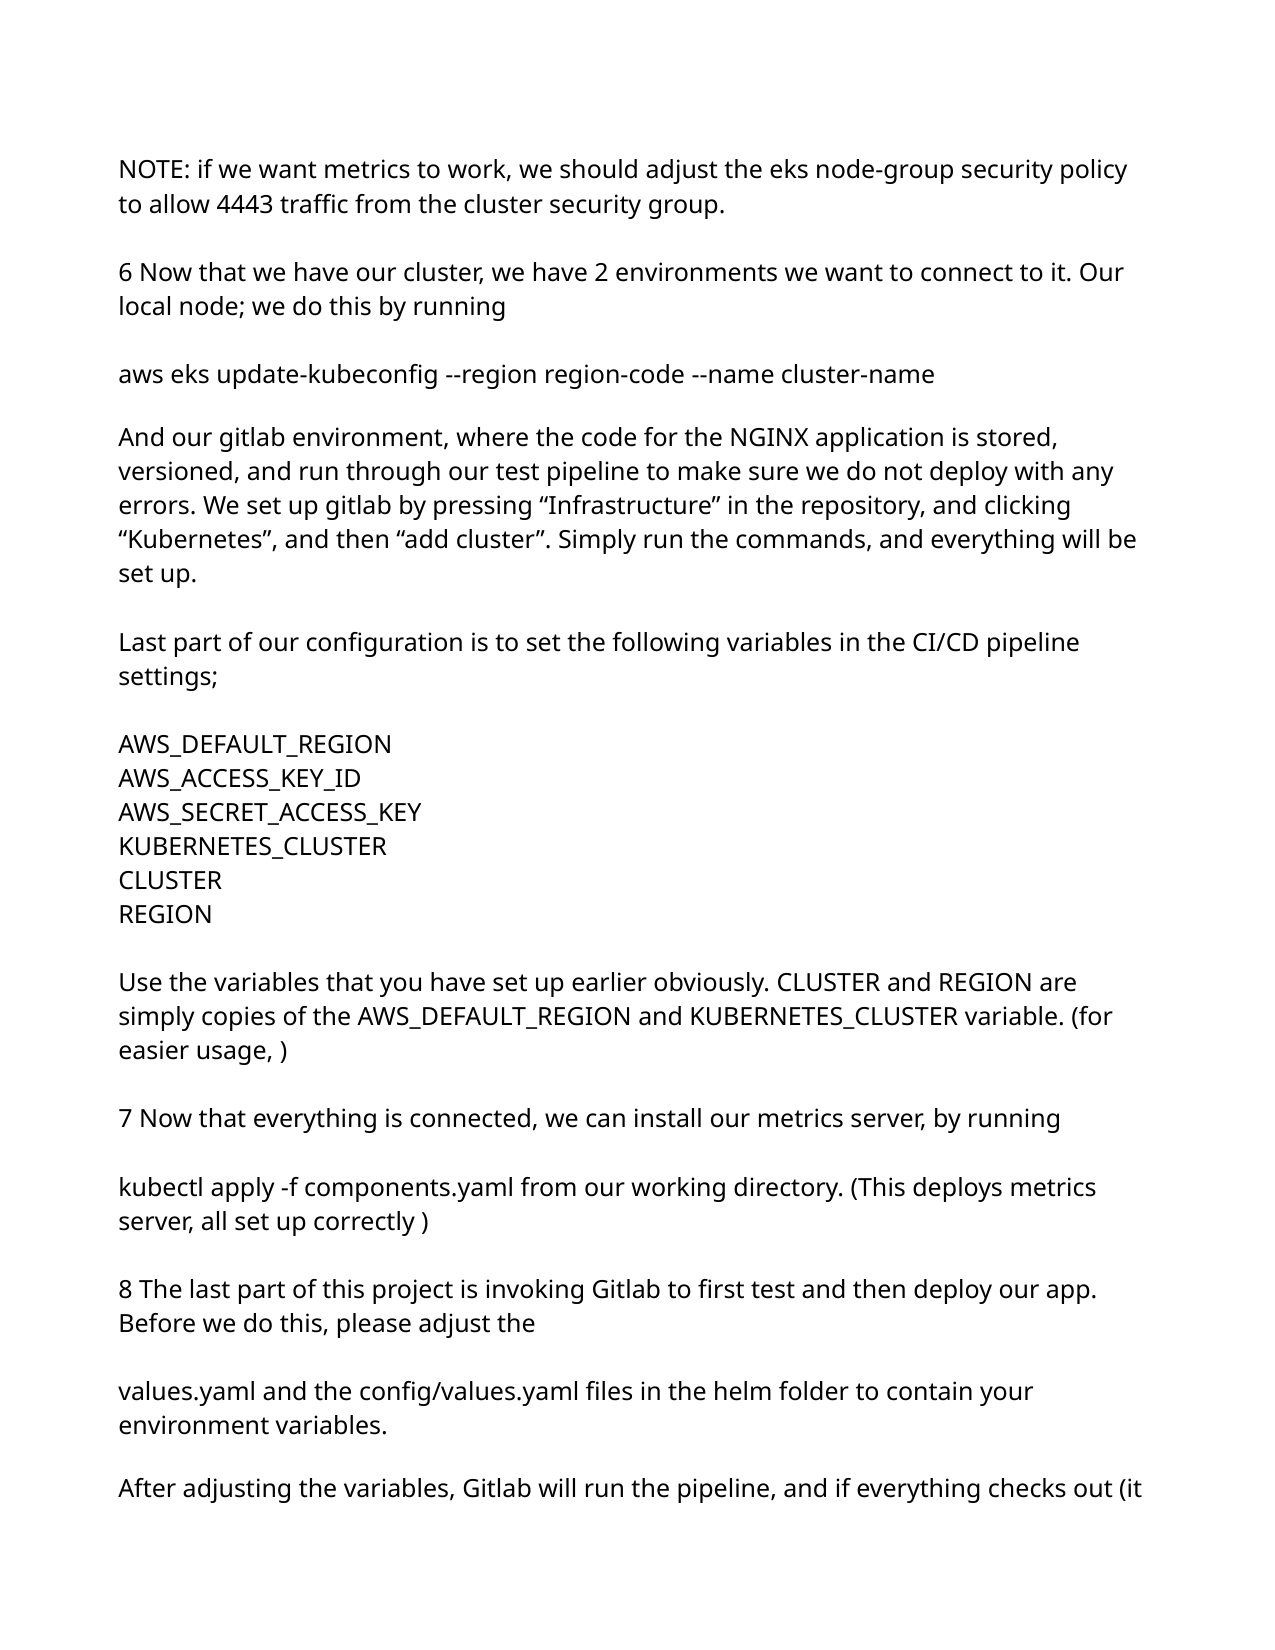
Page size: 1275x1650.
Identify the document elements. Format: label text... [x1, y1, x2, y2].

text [118, 118, 1157, 391]
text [118, 1471, 1157, 1505]
text And our gitlab environment, where the code for the NGINX application is stored, versioned, and run through our test pipeline to make sure we do not deploy with any errors. We set up gitlab by pressing “Infrastructure” in the repository, and clicking “Kubernetes”, and then “add cluster”. Simply run the commands, and everything will be set up. Last part of our configuration is to set the following variables in the CI/CD pipeline settings; AWS_DEFAULT_REGION AWS_ACCESS_KEY_ID AWS_SECRET_ACCESS_KEY KUBERNETES_CLUSTER CLUSTER REGION Use the variables that you have set up earlier obviously. CLUSTER and REGION are simply copies of the AWS_DEFAULT_REGION and KUBERNETES_CLUSTER variable. (for easier usage, ) 7 Now that everything is connected, we can install our metrics server, by running kubectl apply -f components.yaml from our working directory. (This deploys metrics server, all set up correctly ) 8 The last part of this project is invoking Gitlab to first test and then deploy our app. Before we do this, please adjust the values.yaml and the config/values.yaml files in the helm folder to contain your environment variables. [118, 420, 1157, 1442]
